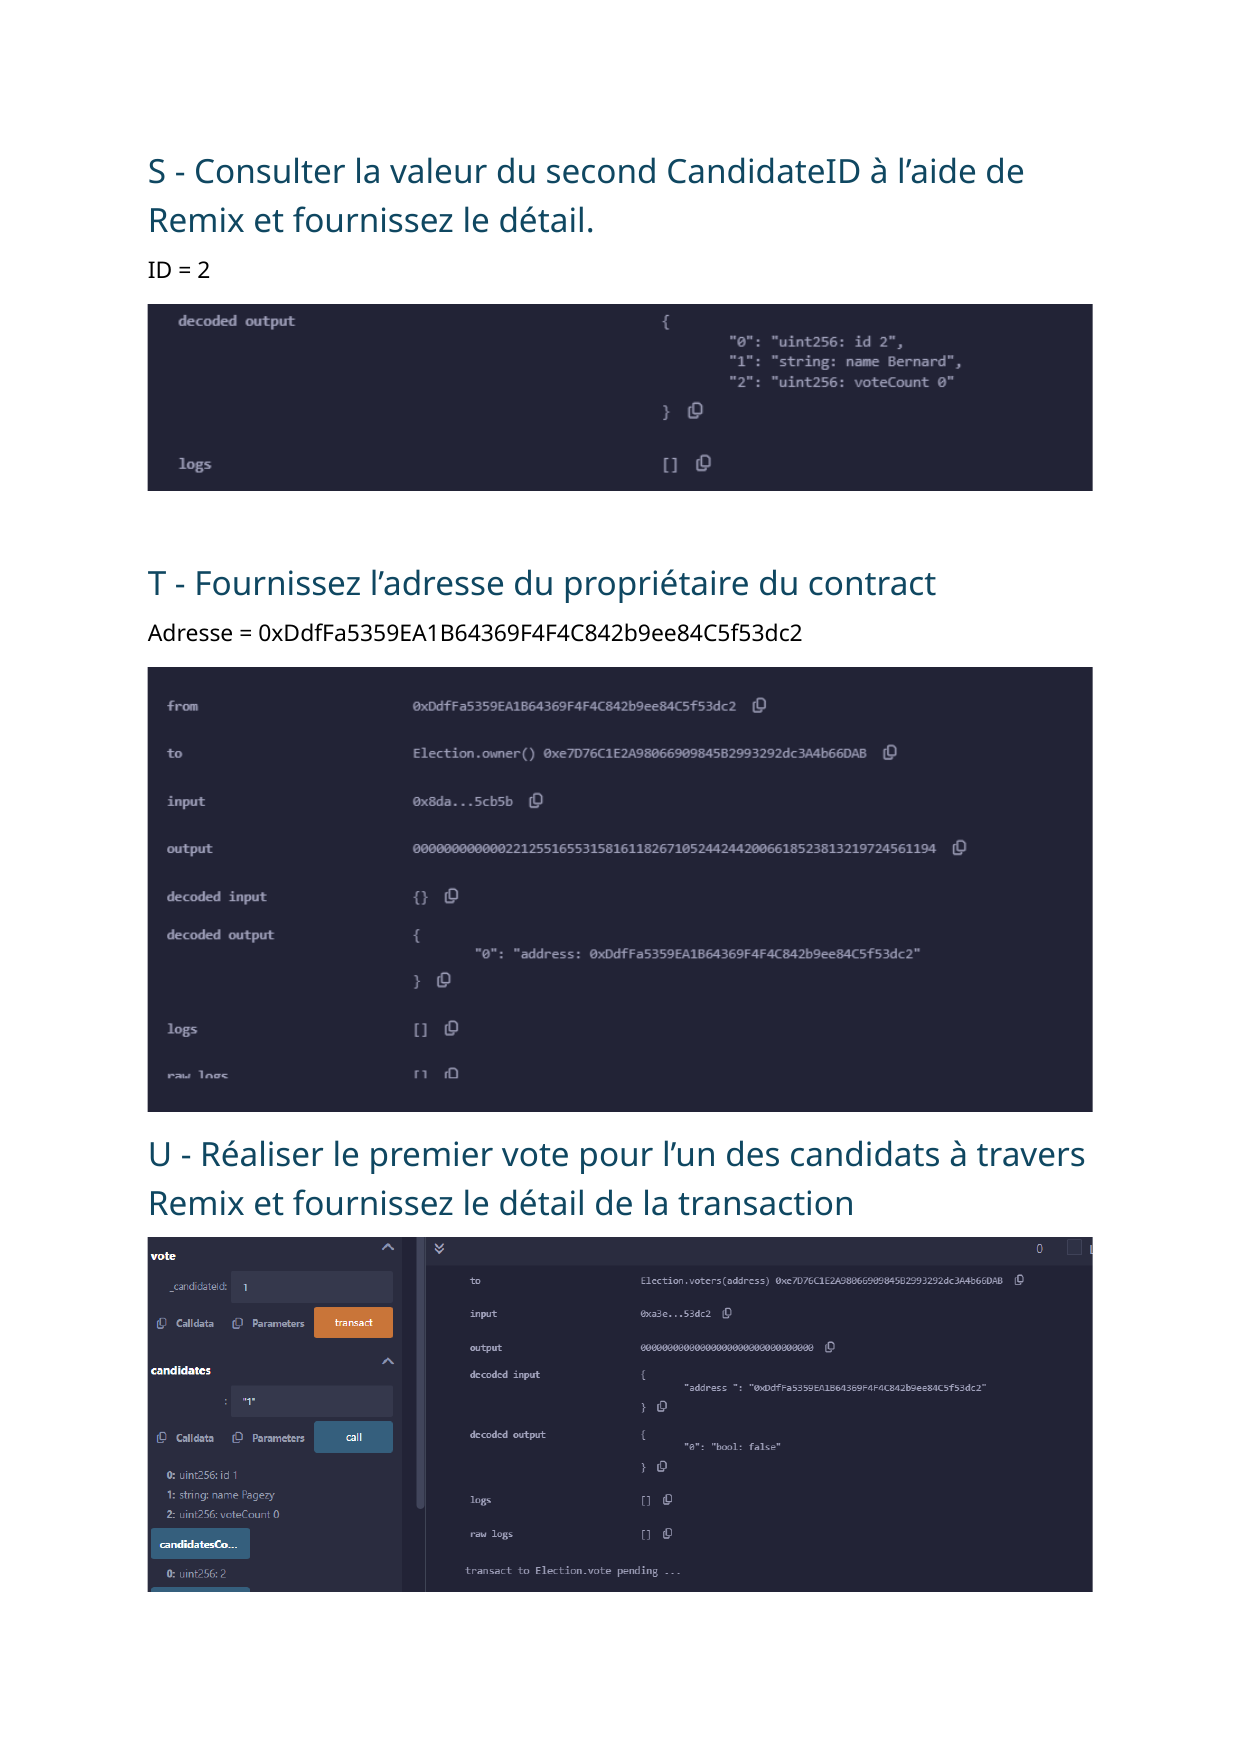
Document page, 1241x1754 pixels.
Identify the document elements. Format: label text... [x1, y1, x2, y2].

subtitle S - Consulter la valeur du second CandidateID à l’aide de Remix et fournissez le détail. [148, 148, 1093, 242]
subtitle U - Réaliser le premier vote pour l’un des candidats à travers Remix et fournissez le détail de la transaction [148, 1131, 1093, 1225]
picture [147, 304, 1093, 491]
text ID = 2 [148, 254, 1093, 285]
picture [147, 667, 1093, 1112]
picture [147, 1237, 1093, 1592]
subtitle T - Fournissez l’adresse du propriétaire du contract [148, 560, 1093, 605]
text Adresse = 0xDdfFa5359EA1B64369F4F4C842b9ee84C5f53dc2 [148, 617, 1093, 648]
